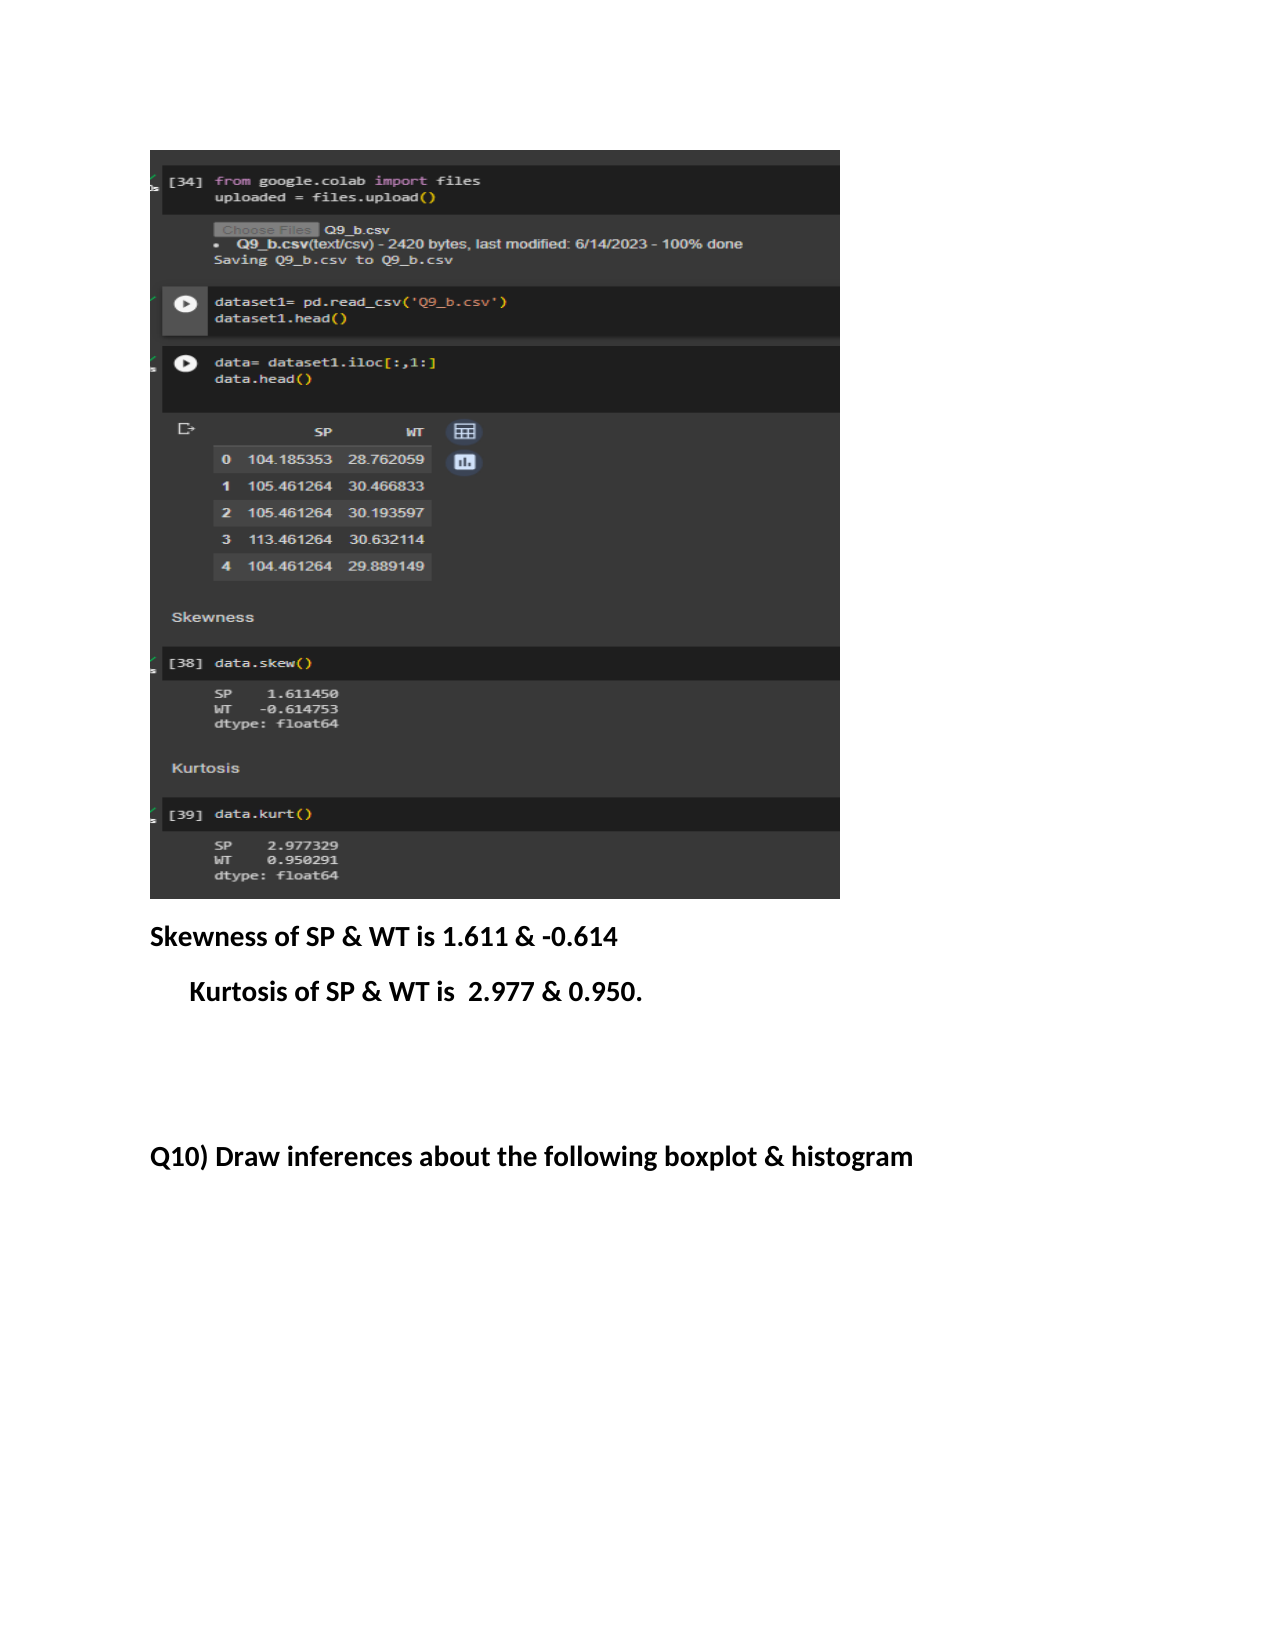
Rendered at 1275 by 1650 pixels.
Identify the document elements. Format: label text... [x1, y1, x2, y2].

text Skewness of SP & WT is 1.611 & -0.614 [150, 918, 1125, 953]
picture [150, 150, 840, 899]
text Q10) Draw inferences about the following boxplot & histogram [150, 1138, 1125, 1174]
text Kurtosis of SP & WT is 2.977 & 0.950. [150, 973, 1125, 1008]
